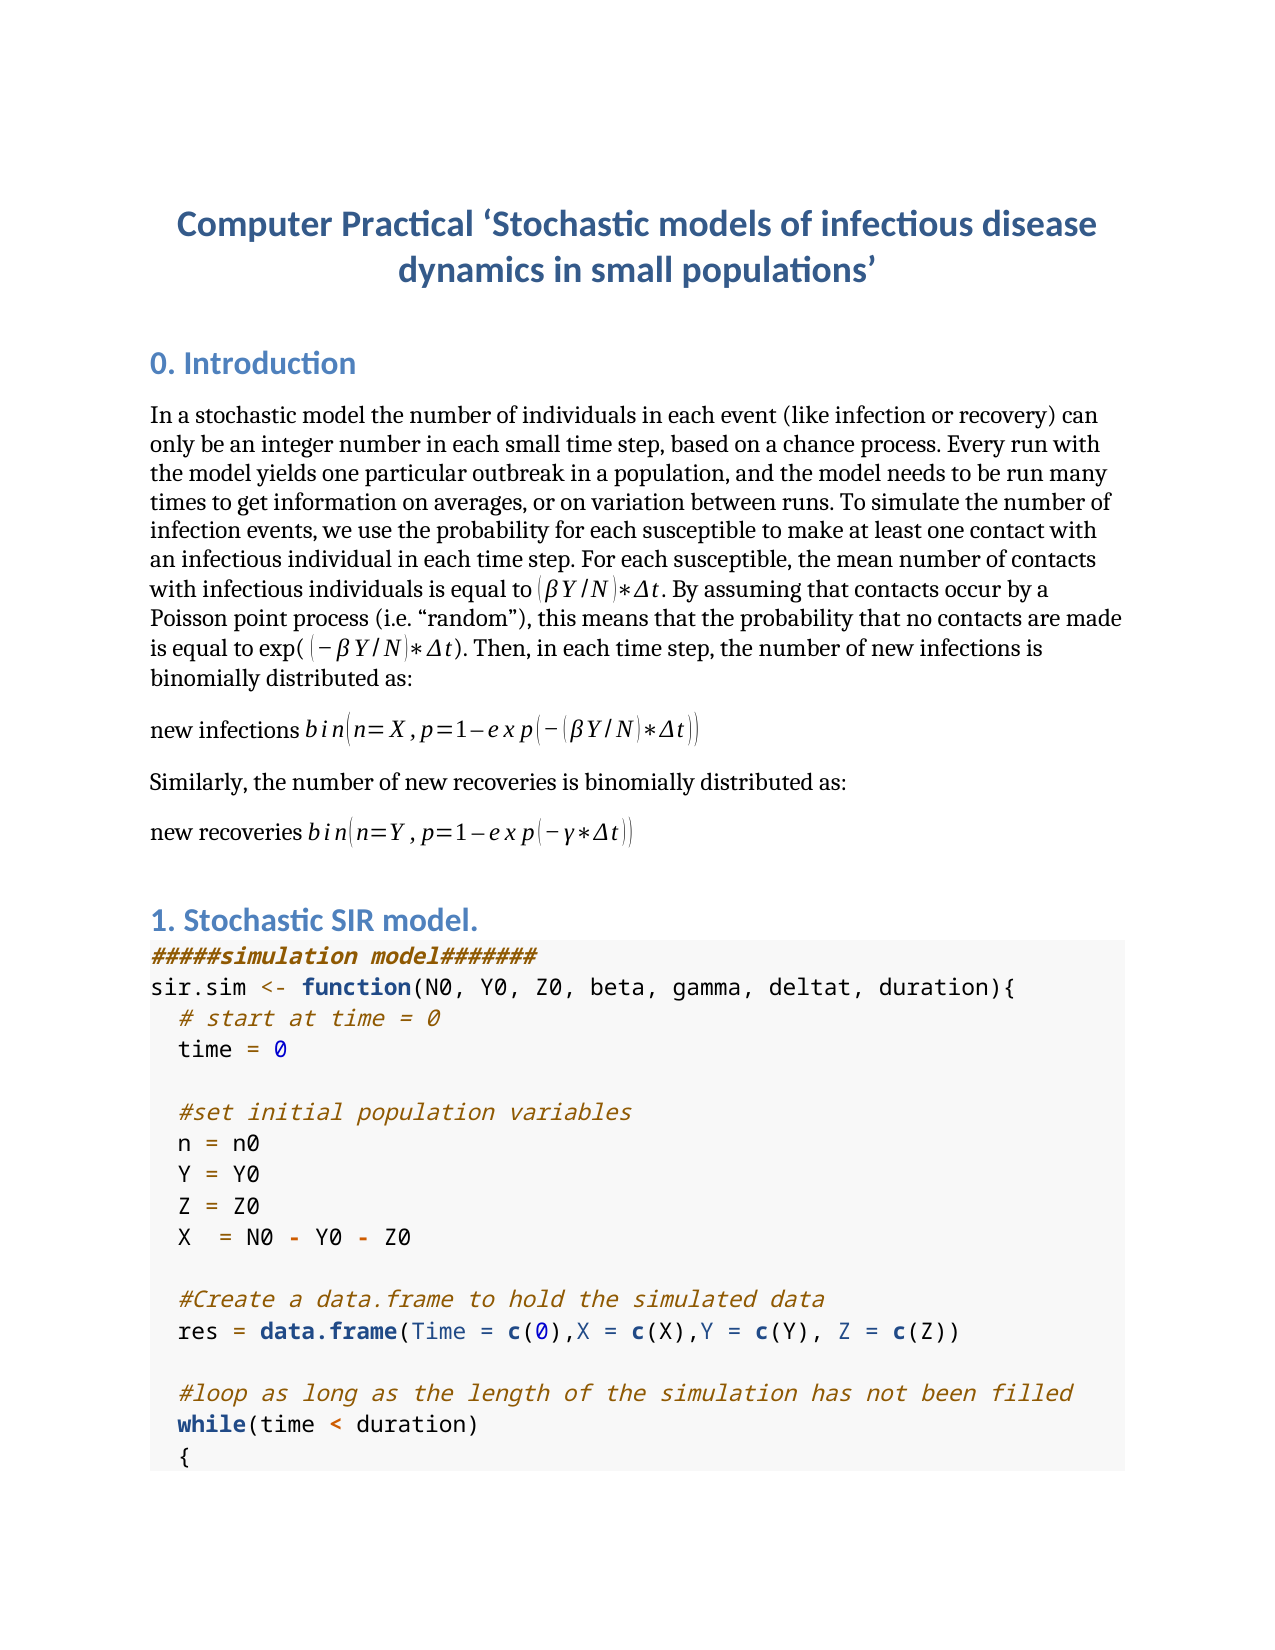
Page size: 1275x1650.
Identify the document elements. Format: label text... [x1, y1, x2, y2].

subtitle 0. Introduction [150, 342, 1125, 382]
subtitle 1. Stochastic SIR model. [150, 899, 1125, 940]
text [150, 940, 1125, 1471]
text new infections [150, 711, 1125, 749]
title Computer Practical ‘Stochastic models of infectious disease dynamics in small populations’ [150, 200, 1125, 292]
text Similarly, the number of new recoveries is binomially distributed as: [150, 767, 1125, 796]
text In a stochastic model the number of individuals in each event (like infection or recovery) can only be an integer number in each small time step, based on a chance process. Every run with the model yields one particular outbreak in a population, and the model needs to be run many times to get information on averages, or on variation between runs. To simulate the number of infection events, we use the probability for each susceptible to make at least one contact with an infectious individual in each time step. For each susceptible, the mean number of contacts with infectious individuals is equal to . By assuming that contacts occur by a Poisson point process (i.e. “random”), this means that the probability that no contacts are made is equal to exp( ). Then, in each time step, the number of new infections is binomially distributed as: [150, 401, 1125, 692]
text new recoveries [150, 815, 1125, 849]
